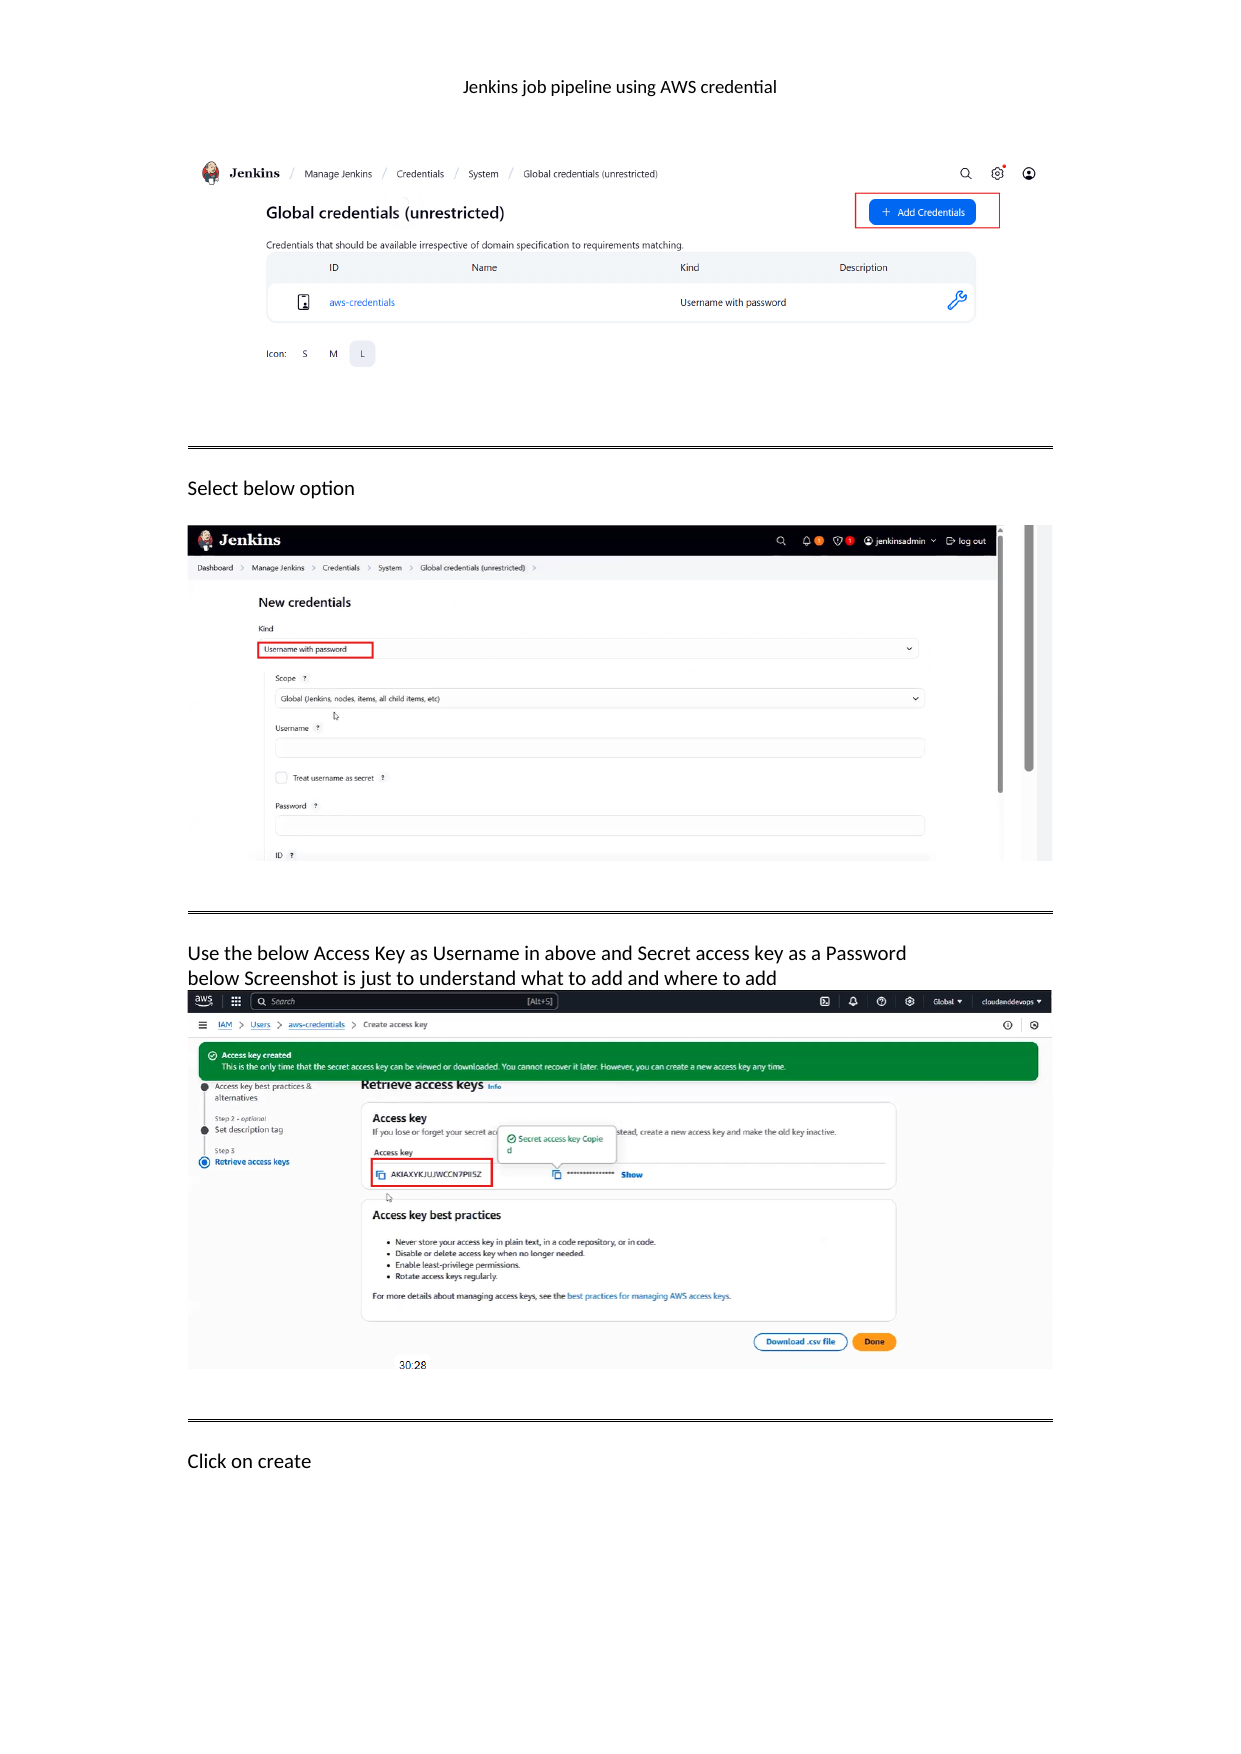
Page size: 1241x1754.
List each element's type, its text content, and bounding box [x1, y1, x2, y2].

picture [187, 990, 1053, 1369]
picture [187, 525, 1053, 861]
text Click on create [187, 1448, 1053, 1473]
text Use the below Access Key as Username in above and Secret access key as a Password below Screenshot is just to understand what to add and where to add [187, 940, 1053, 990]
picture [187, 150, 1052, 396]
text Select below option [187, 475, 1053, 500]
